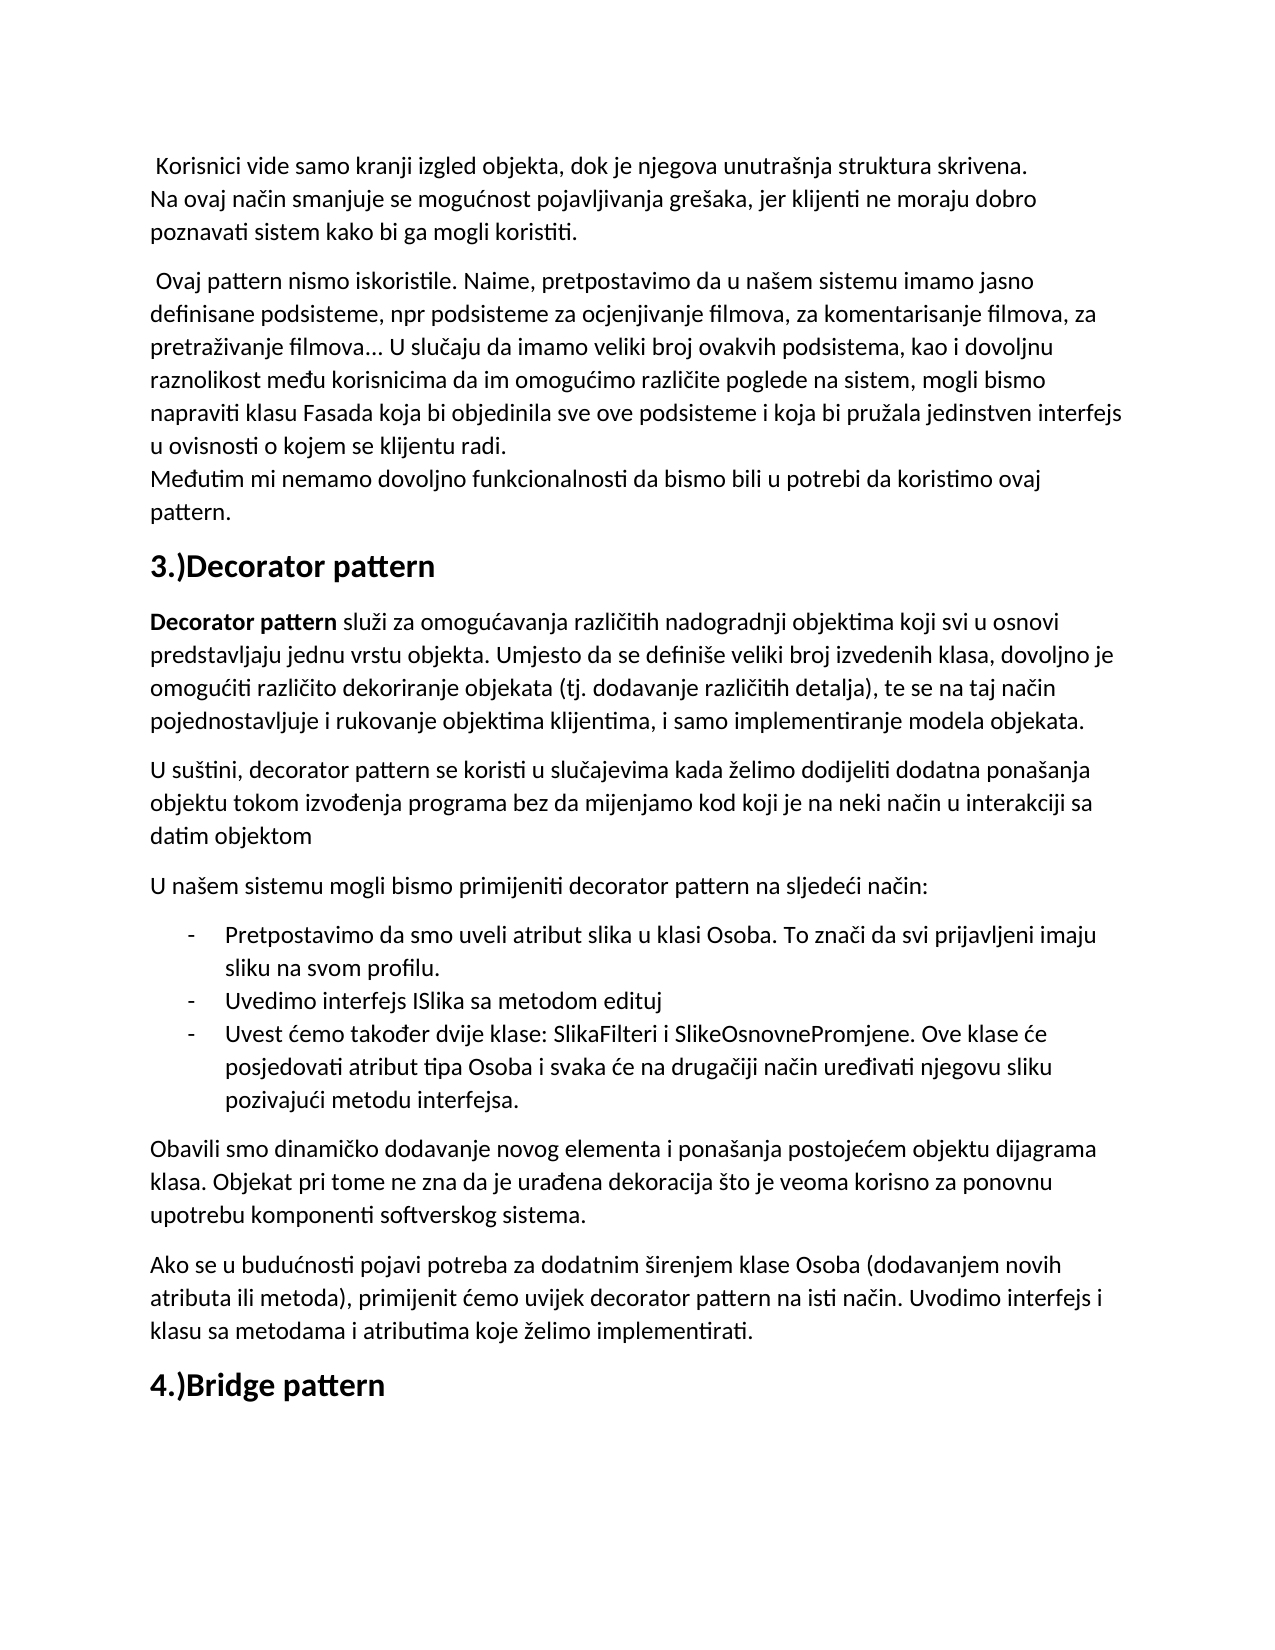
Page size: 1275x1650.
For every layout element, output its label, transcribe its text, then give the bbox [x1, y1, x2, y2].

text Korisnici vide samo kranji izgled objekta, dok je njegova unutrašnja struktura skrivena. Na ovaj način smanjuje se mogućnost pojavljivanja grešaka, jer klijenti ne moraju dobro poznavati sistem kako bi ga mogli koristiti. [150, 150, 1125, 246]
list Pretpostavimo da smo uveli atribut slika u klasi Osoba. To znači da svi prijavljeni imaju sliku na svom profilu. [187, 919, 1125, 983]
text Decorator pattern služi za omogućavanja različitih nadogradnji objektima koji svi u osnovi predstavljaju jednu vrstu objekta. Umjesto da se definiše veliki broj izvedenih klasa, dovoljno je omogućiti različito dekoriranje objekata (tj. dodavanje različitih detalja), te se na taj način pojednostavljuje i rukovanje objektima klijentima, i samo implementiranje modela objekata. [150, 606, 1125, 735]
list Uvedimo interfejs ISlika sa metodom edituj [187, 985, 1125, 1016]
text 3.)Decorator pattern [150, 545, 1125, 586]
list Uvest ćemo također dvije klase: SlikaFilteri i SlikeOsnovnePromjene. Ove klase će posjedovati atribut tipa Osoba i svaka će na drugačiji način uređivati njegovu sliku pozivajući metodu interfejsa. [187, 1018, 1125, 1114]
text Ako se u budućnosti pojavi potreba za dodatnim širenjem klase Osoba (dodavanjem novih atributa ili metoda), primijenit ćemo uvijek decorator pattern na isti način. Uvodimo interfejs i klasu sa metodama i atributima koje želimo implementirati. [150, 1249, 1125, 1345]
text Ovaj pattern nismo iskoristile. Naime, pretpostavimo da u našem sistemu imamo jasno definisane podsisteme, npr podsisteme za ocjenjivanje filmova, za komentarisanje filmova, za pretraživanje filmova... U slučaju da imamo veliki broj ovakvih podsistema, kao i dovoljnu raznolikost među korisnicima da im omogućimo različite poglede na sistem, mogli bismo napraviti klasu Fasada koja bi objedinila sve ove podsisteme i koja bi pružala jedinstven interfejs u ovisnosti o kojem se klijentu radi. Međutim mi nemamo dovoljno funkcionalnosti da bismo bili u potrebi da koristimo ovaj pattern. [150, 265, 1125, 526]
text 4.)Bridge pattern [150, 1364, 1125, 1405]
text U suštini, decorator pattern se koristi u slučajevima kada želimo dodijeliti dodatna ponašanja objektu tokom izvođenja programa bez da mijenjamo kod koji je na neki način u interakciji sa datim objektom [150, 754, 1125, 851]
text U našem sistemu mogli bismo primijeniti decorator pattern na sljedeći način: [150, 870, 1125, 900]
text Obavili smo dinamičko dodavanje novog elementa i ponašanja postojećem objektu dijagrama klasa. Objekat pri tome ne zna da je urađena dekoracija što je veoma korisno za ponovnu upotrebu komponenti softverskog sistema. [150, 1133, 1125, 1230]
